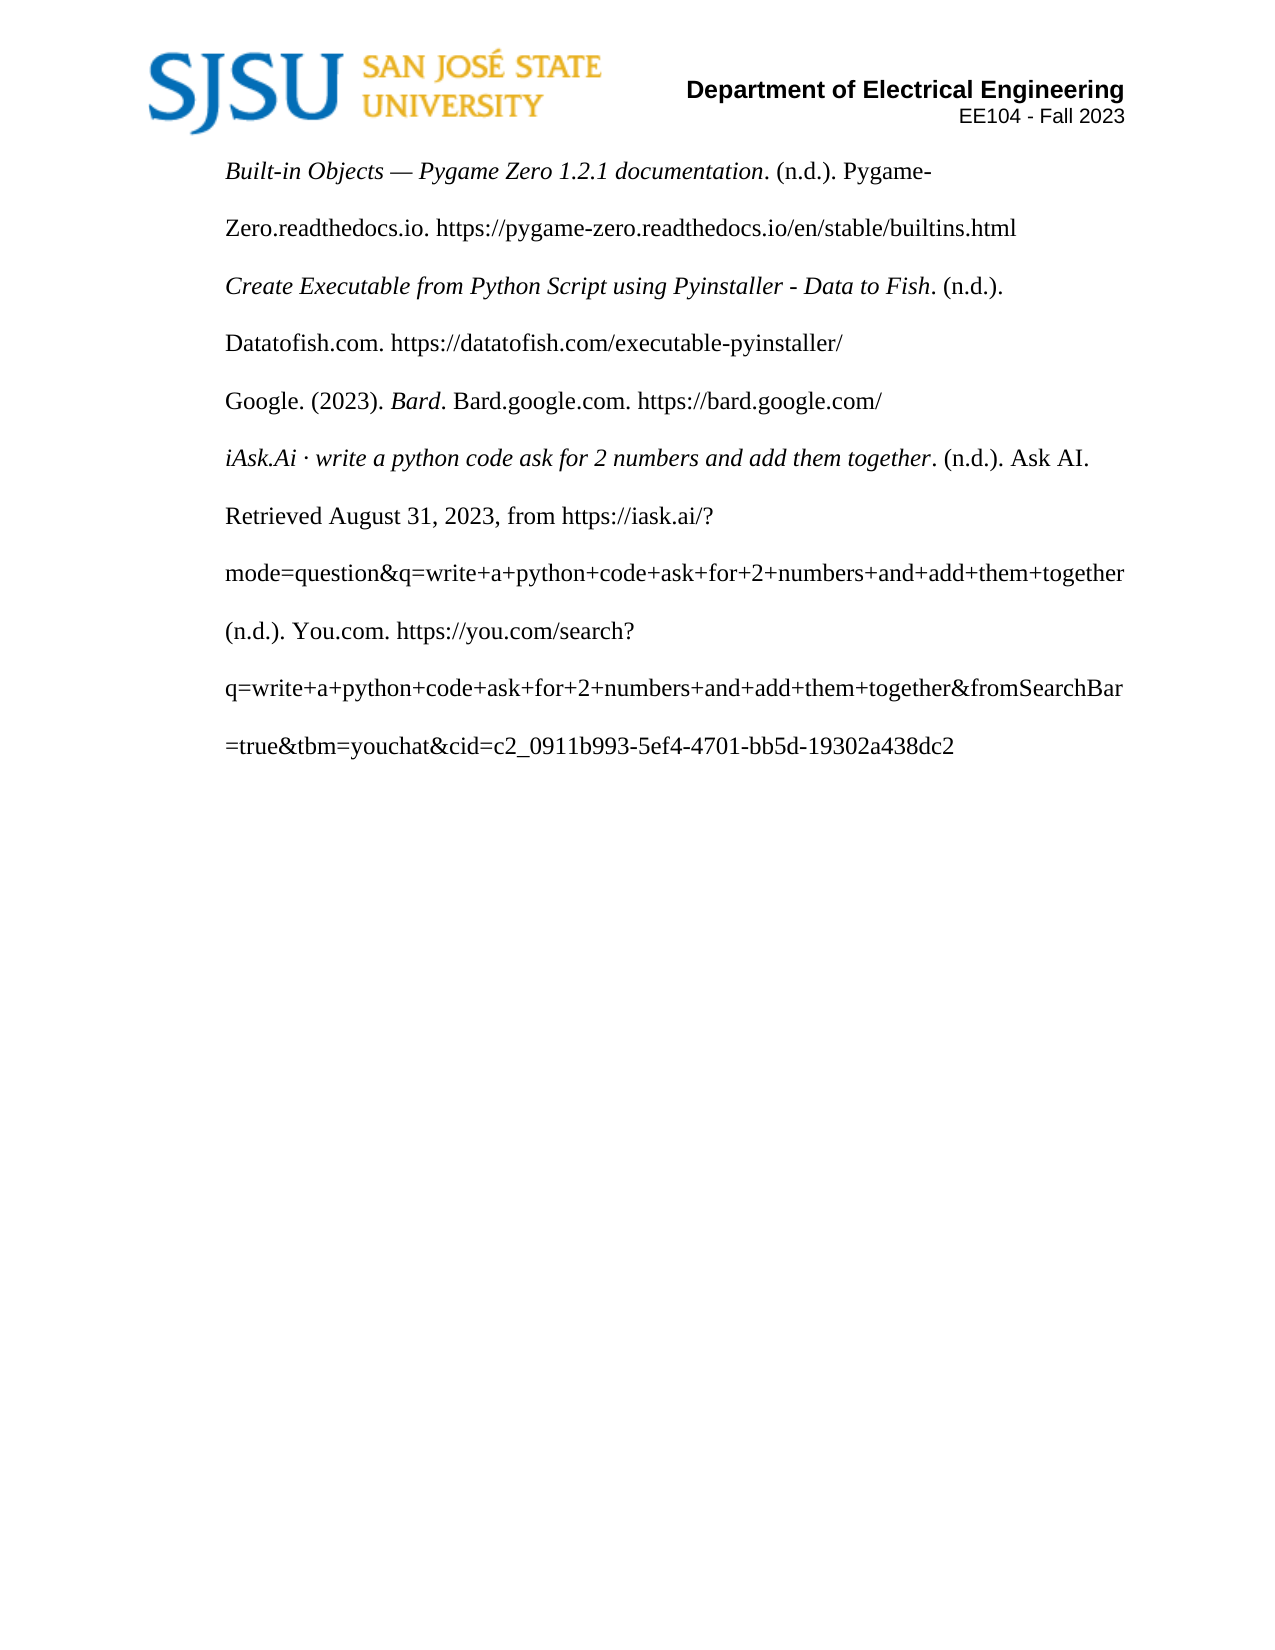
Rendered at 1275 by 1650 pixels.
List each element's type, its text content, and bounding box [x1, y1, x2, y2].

picture [148, 43, 602, 139]
text Built-in Objects — Pygame Zero 1.2.1 documentation. (n.d.). Pygame-Zero.readthedocs.io. https://pygame-zero.readthedocs.io/en/stable/builtins.html [225, 156, 1125, 242]
text (n.d.). You.com. https://you.com/search?q=write+a+python+code+ask+for+2+numbers+and+add+them+together&fromSearchBar=true&tbm=youchat&cid=c2_0911b993-5ef4-4701-bb5d-19302a438dc2 [225, 616, 1125, 759]
text iAsk.Ai · write a python code ask for 2 numbers and add them together. (n.d.). Ask AI. Retrieved August 31, 2023, from https://iask.ai/?mode=question&q=write+a+python+code+ask+for+2+numbers+and+add+them+together [225, 443, 1125, 587]
text Google. (2023). Bard. Bard.google.com. https://bard.google.com/ [225, 386, 1125, 414]
text Create Executable from Python Script using Pyinstaller - Data to Fish. (n.d.). Datatofish.com. https://datatofish.com/executable-pyinstaller/ [225, 271, 1125, 357]
